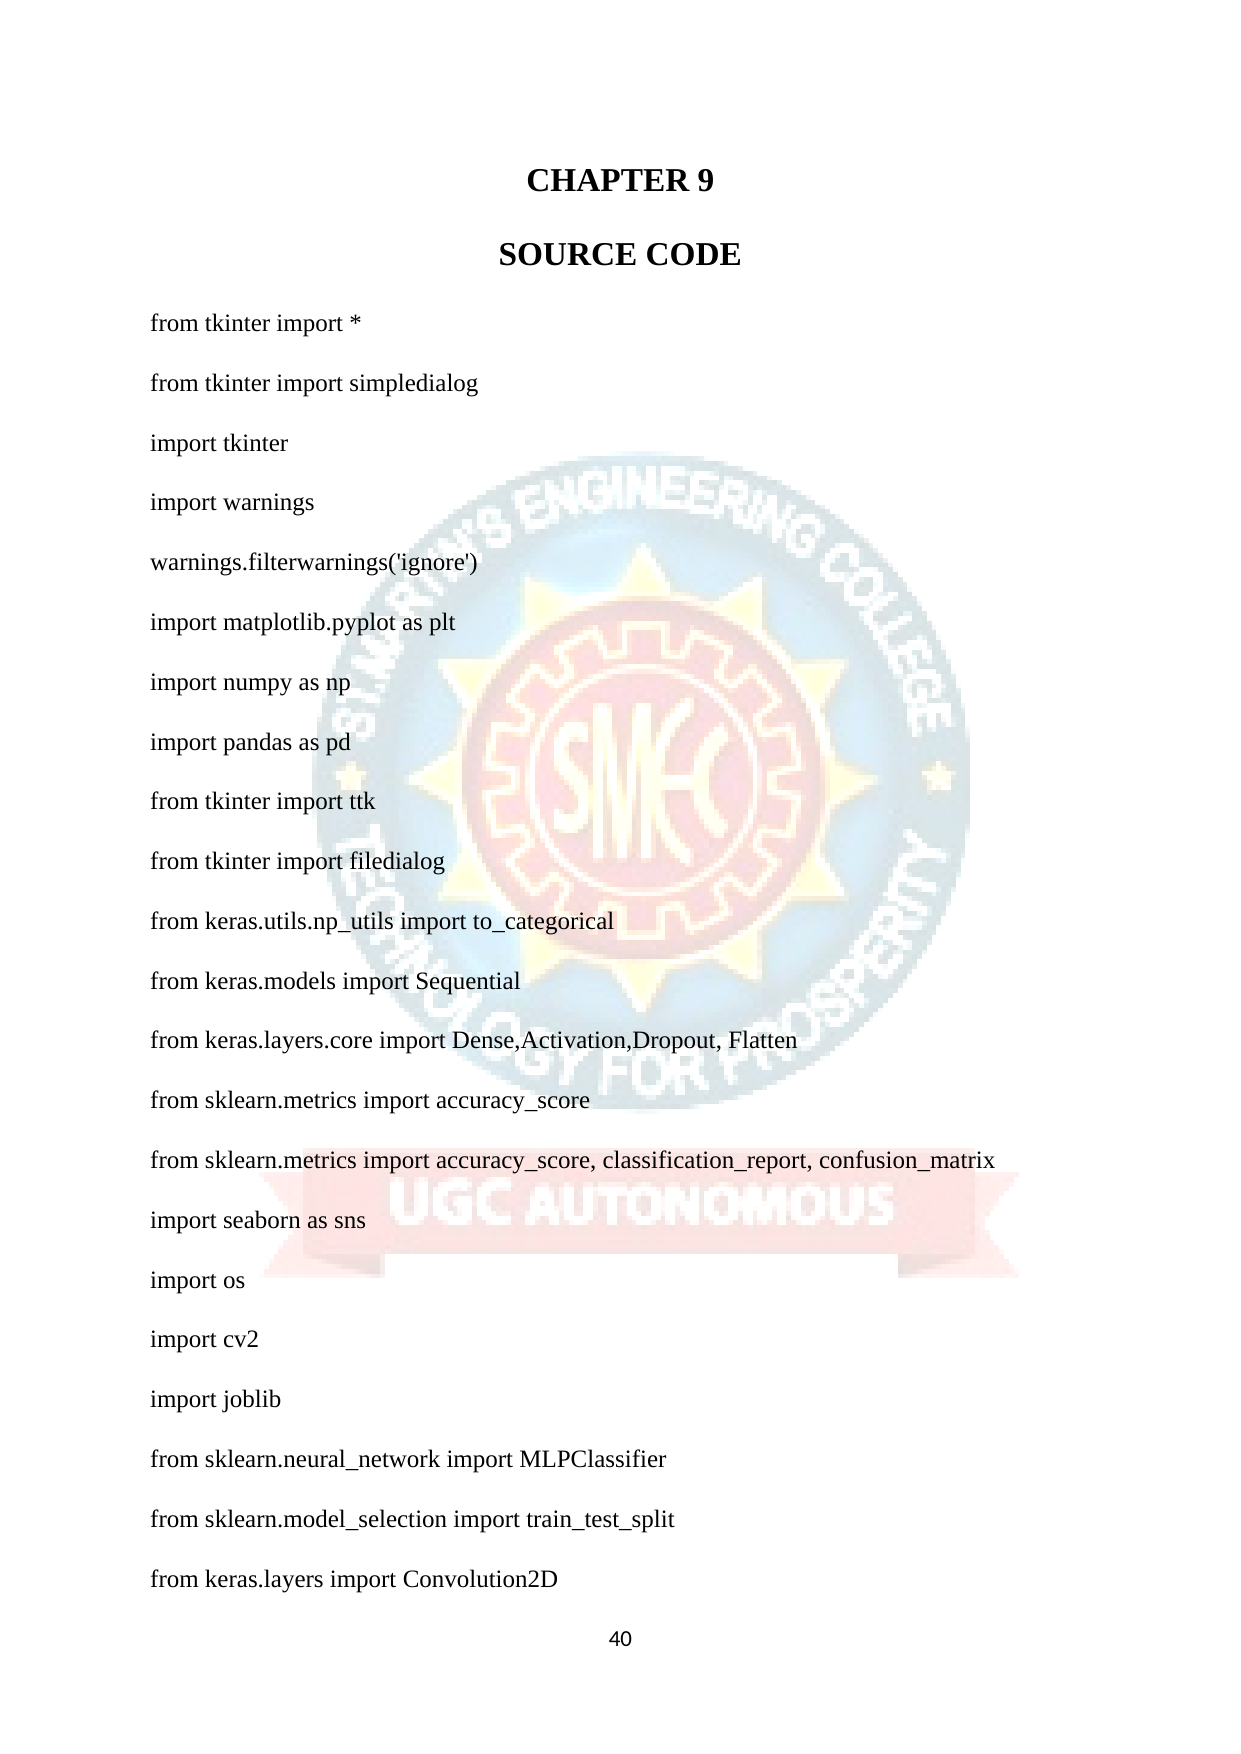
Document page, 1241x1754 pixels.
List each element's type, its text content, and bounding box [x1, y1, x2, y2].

text import pandas as pd [150, 727, 1090, 755]
text from keras.utils.np_utils import to_categorical [150, 906, 1090, 935]
text import numpy as np [150, 667, 1090, 696]
text import tkinter [150, 428, 1090, 456]
text from keras.models import Sequential [150, 966, 1090, 994]
text import warnings [150, 487, 1090, 516]
text from tkinter import filedialog [150, 846, 1090, 875]
text from sklearn.metrics import accuracy_score [150, 1085, 1090, 1114]
text from tkinter import ttk [150, 786, 1090, 815]
text from tkinter import simpledialog [150, 368, 1090, 397]
text import matplotlib.pyplot as plt [150, 607, 1090, 636]
text from sklearn.metrics import accuracy_score, classification_report, confusion_matrix [150, 1145, 1090, 1174]
text CHAPTER 9 [150, 160, 1090, 198]
text from keras.layers import Convolution2D [150, 1564, 1090, 1592]
text SOURCE CODE [150, 234, 1090, 272]
text import cv2 [150, 1324, 1090, 1353]
text warnings.filterwarnings('ignore') [150, 547, 1090, 576]
text import os [150, 1265, 1090, 1293]
text from keras.layers.core import Dense,Activation,Dropout, Flatten [150, 1026, 1090, 1054]
text import seaborn as sns [150, 1205, 1090, 1234]
text from tkinter import * [150, 308, 1090, 337]
text import joblib [150, 1384, 1090, 1413]
text from sklearn.neural_network import MLPClassifier [150, 1444, 1090, 1473]
text from sklearn.model_selection import train_test_split [150, 1504, 1090, 1533]
